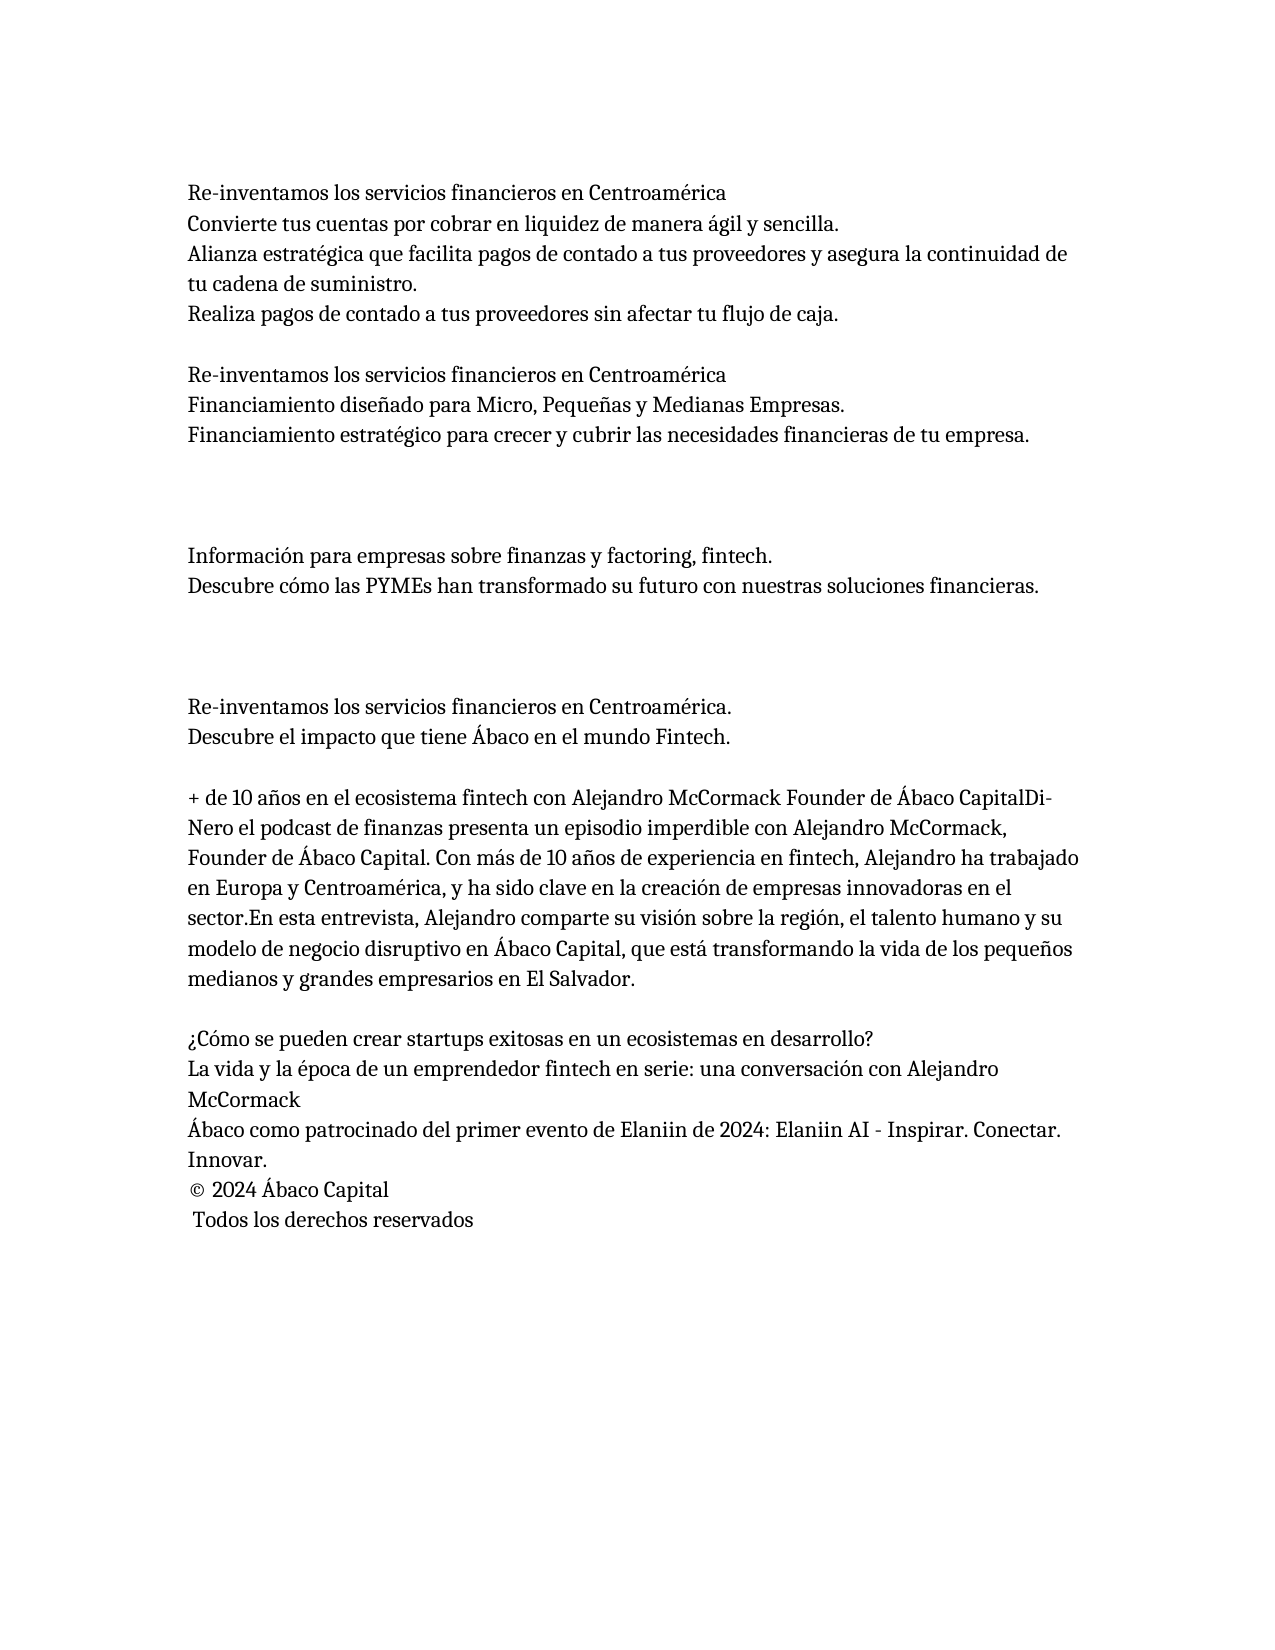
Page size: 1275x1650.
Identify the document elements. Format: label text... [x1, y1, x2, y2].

text Re-inventamos los servicios financieros en Centroamérica Convierte tus cuentas por cobrar en liquidez de manera ágil y sencilla. Alianza estratégica que facilita pagos de contado a tus proveedores y asegura la continuidad de tu cadena de suministro. Realiza pagos de contado a tus proveedores sin afectar tu flujo de caja. Re-inventamos los servicios financieros en Centroamérica Financiamiento diseñado para Micro, Pequeñas y Medianas Empresas. Financiamiento estratégico para crecer y cubrir las necesidades financieras de tu empresa. Información para empresas sobre finanzas y factoring, fintech. Descubre cómo las PYMEs han transformado su futuro con nuestras soluciones financieras. Re-inventamos los servicios financieros en Centroamérica. Descubre el impacto que tiene Ábaco en el mundo Fintech. + de 10 años en el ecosistema fintech con Alejandro McCormack Founder de Ábaco CapitalDi-Nero el podcast de finanzas presenta un episodio imperdible con Alejandro McCormack, Founder de Ábaco Capital. Con más de 10 años de experiencia en fintech, Alejandro ha trabajado en Europa y Centroamérica, y ha sido clave en la creación de empresas innovadoras en el sector.En esta entrevista, Alejandro comparte su visión sobre la región, el talento humano y su modelo de negocio disruptivo en Ábaco Capital, que está transformando la vida de los pequeños medianos y grandes empresarios en El Salvador. ¿Cómo se pueden crear startups exitosas en un ecosistemas en desarrollo? La vida y la época de un emprendedor fintech en serie: una conversación con Alejandro McCormack Ábaco como patrocinado del primer evento de Elaniin de 2024: Elaniin AI - Inspirar. Conectar. Innovar. © 2024 Ábaco Capital Todos los derechos reservados [187, 150, 1087, 1234]
